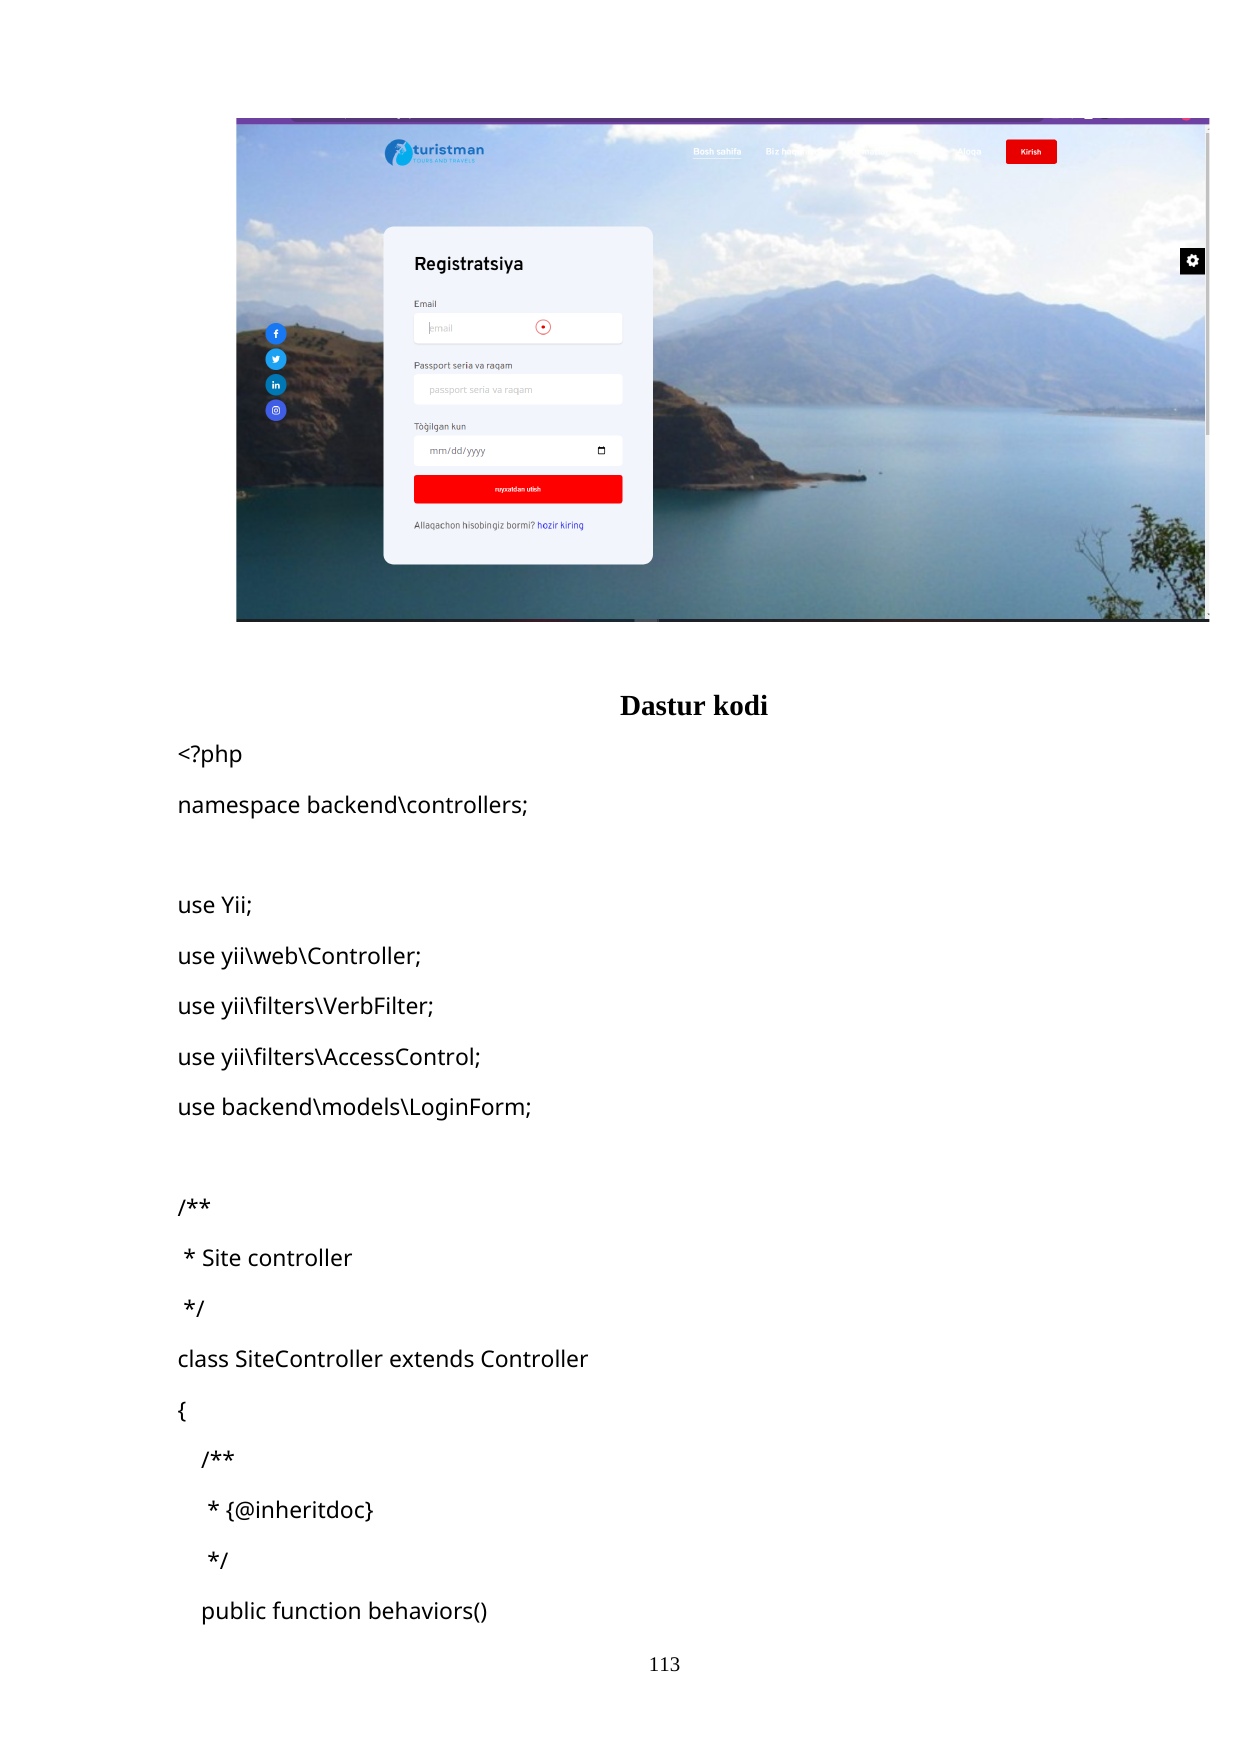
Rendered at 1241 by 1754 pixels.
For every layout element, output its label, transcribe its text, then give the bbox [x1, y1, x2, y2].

text use backend\models\LoginForm; [177, 1091, 1152, 1122]
text */ [177, 1293, 1152, 1324]
text Dastur kodi [177, 688, 1152, 721]
text class SiteController extends Controller [177, 1343, 1152, 1374]
text <?php [177, 738, 1152, 769]
picture [236, 118, 1210, 622]
text /** [177, 1444, 1152, 1475]
text public function behaviors() [177, 1595, 1152, 1627]
text use yii\filters\VerbFilter; [177, 990, 1152, 1022]
text namespace backend\controllers; [177, 789, 1152, 820]
text use Yii; [177, 889, 1152, 921]
text use yii\web\Controller; [177, 940, 1152, 971]
text * {@inheritdoc} [177, 1494, 1152, 1526]
text /** [177, 1192, 1152, 1223]
text * Site controller [177, 1242, 1152, 1274]
text use yii\filters\AccessControl; [177, 1041, 1152, 1072]
text { [177, 1394, 1152, 1425]
text */ [177, 1545, 1152, 1576]
